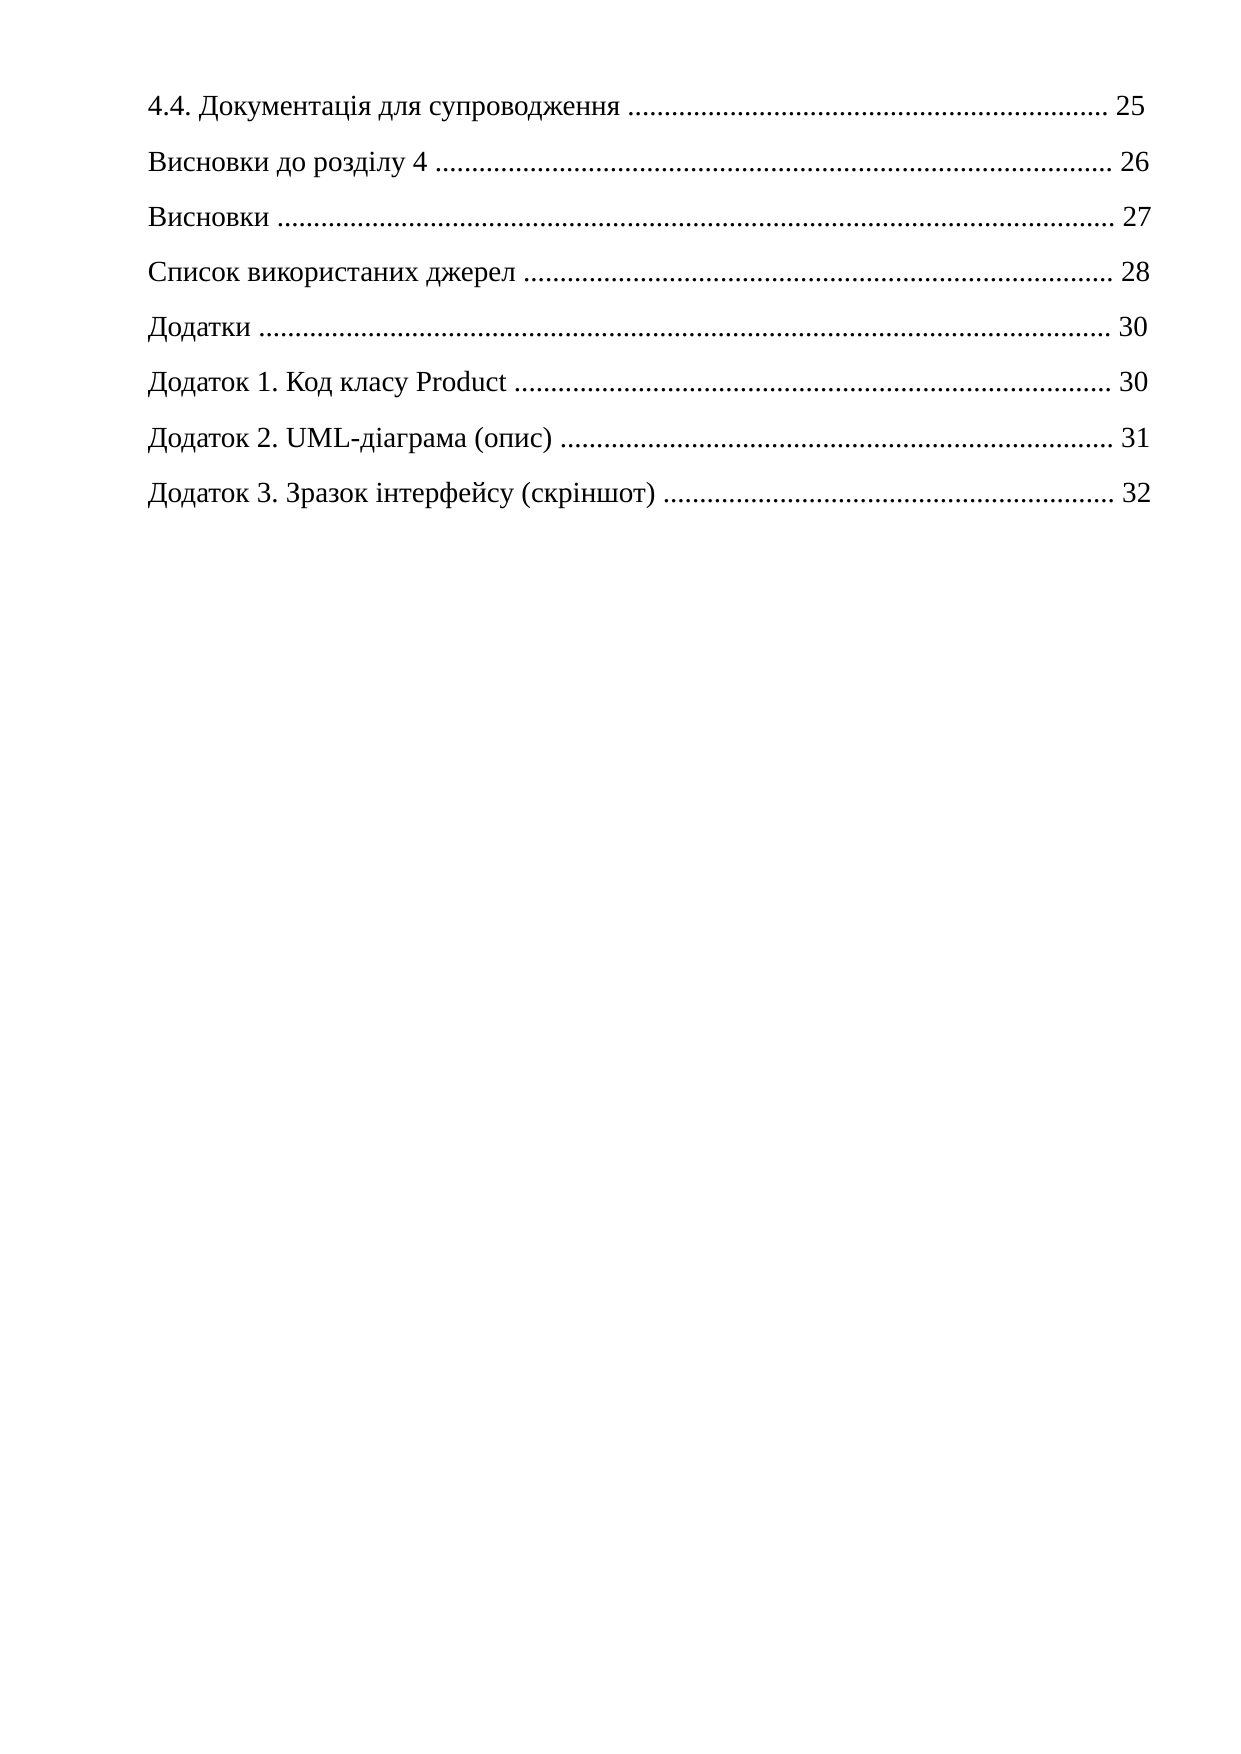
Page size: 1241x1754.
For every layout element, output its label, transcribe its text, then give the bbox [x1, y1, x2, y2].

text Додаток 2. UML-діаграма (опис) ............................................................................ 31 [148, 420, 1152, 453]
text Висновки ................................................................................................................... 27 [148, 199, 1152, 232]
text Додаток 3. Зразок інтерфейсу (скріншот) .............................................................. 32 [148, 475, 1152, 508]
text Висновки до розділу 4 ............................................................................................. 26 [148, 144, 1152, 177]
text 4.4. Документація для супроводження .................................................................. 25 [148, 88, 1152, 122]
text Додаток 1. Код класу Product .................................................................................. 30 [148, 364, 1152, 398]
text Список використаних джерел ................................................................................. 28 [148, 254, 1152, 288]
text Додатки ..................................................................................................................... 30 [148, 309, 1152, 343]
